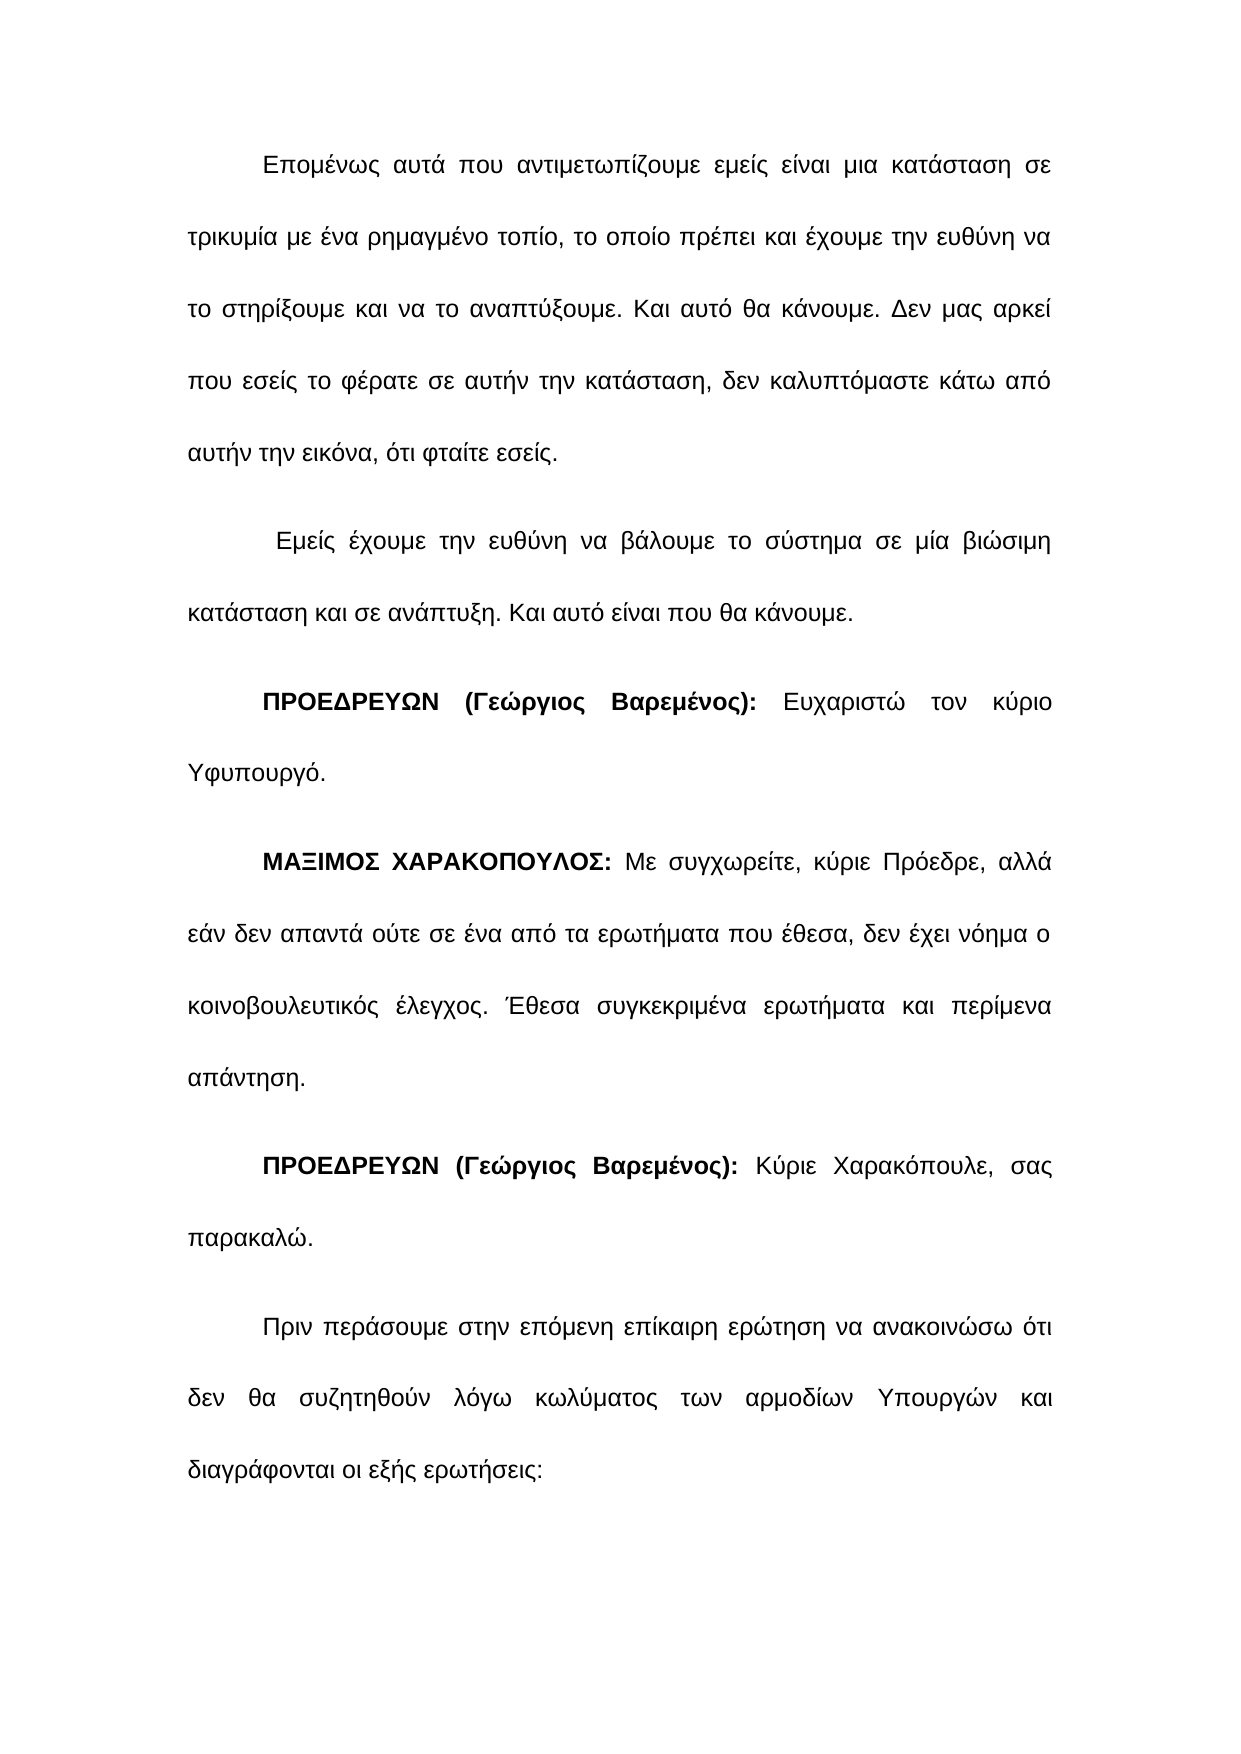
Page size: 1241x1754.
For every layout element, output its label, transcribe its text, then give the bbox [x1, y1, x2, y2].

text Πριν περάσουμε στην επόμενη επίκαιρη ερώτηση να ανακοινώσω ότι δεν θα συζητηθούν λόγω κωλύματος των αρμοδίων Υπουργών και διαγράφονται οι εξής ερωτήσεις: [187, 1311, 1053, 1484]
text ΠΡΟΕΔΡΕΥΩΝ (Γεώργιος Βαρεμένος): Ευχαριστώ τον κύριο Υφυπουργό. [187, 686, 1053, 787]
text Επομένως αυτά που αντιμετωπίζουμε εμείς είναι μια κατάσταση σε τρικυμία με ένα ρημαγμένο τοπίο, το οποίο πρέπει και έχουμε την ευθύνη να το στηρίξουμε και να το αναπτύξουμε. Και αυτό θα κάνουμε. Δεν μας αρκεί που εσείς το φέρατε σε αυτήν την κατάσταση, δεν καλυπτόμαστε κάτω από αυτήν την εικόνα, ότι φταίτε εσείς. [187, 150, 1053, 466]
text ΠΡΟΕΔΡΕΥΩΝ (Γεώργιος Βαρεμένος): Κύριε Χαρακόπουλε, σας παρακαλώ. [187, 1151, 1053, 1252]
text ΜΑΞΙΜΟΣ ΧΑΡΑΚΟΠΟΥΛΟΣ: Με συγχωρείτε, κύριε Πρόεδρε, αλλά εάν δεν απαντά ούτε σε ένα από τα ερωτήματα που έθεσα, δεν έχει νόημα ο κοινοβουλευτικός έλεγχος. Έθεσα συγκεκριμένα ερωτήματα και περίμενα απάντηση. [187, 847, 1053, 1091]
text Εμείς έχουμε την ευθύνη να βάλουμε το σύστημα σε μία βιώσιμη κατάσταση και σε ανάπτυξη. Και αυτό είναι που θα κάνουμε. [187, 526, 1053, 627]
